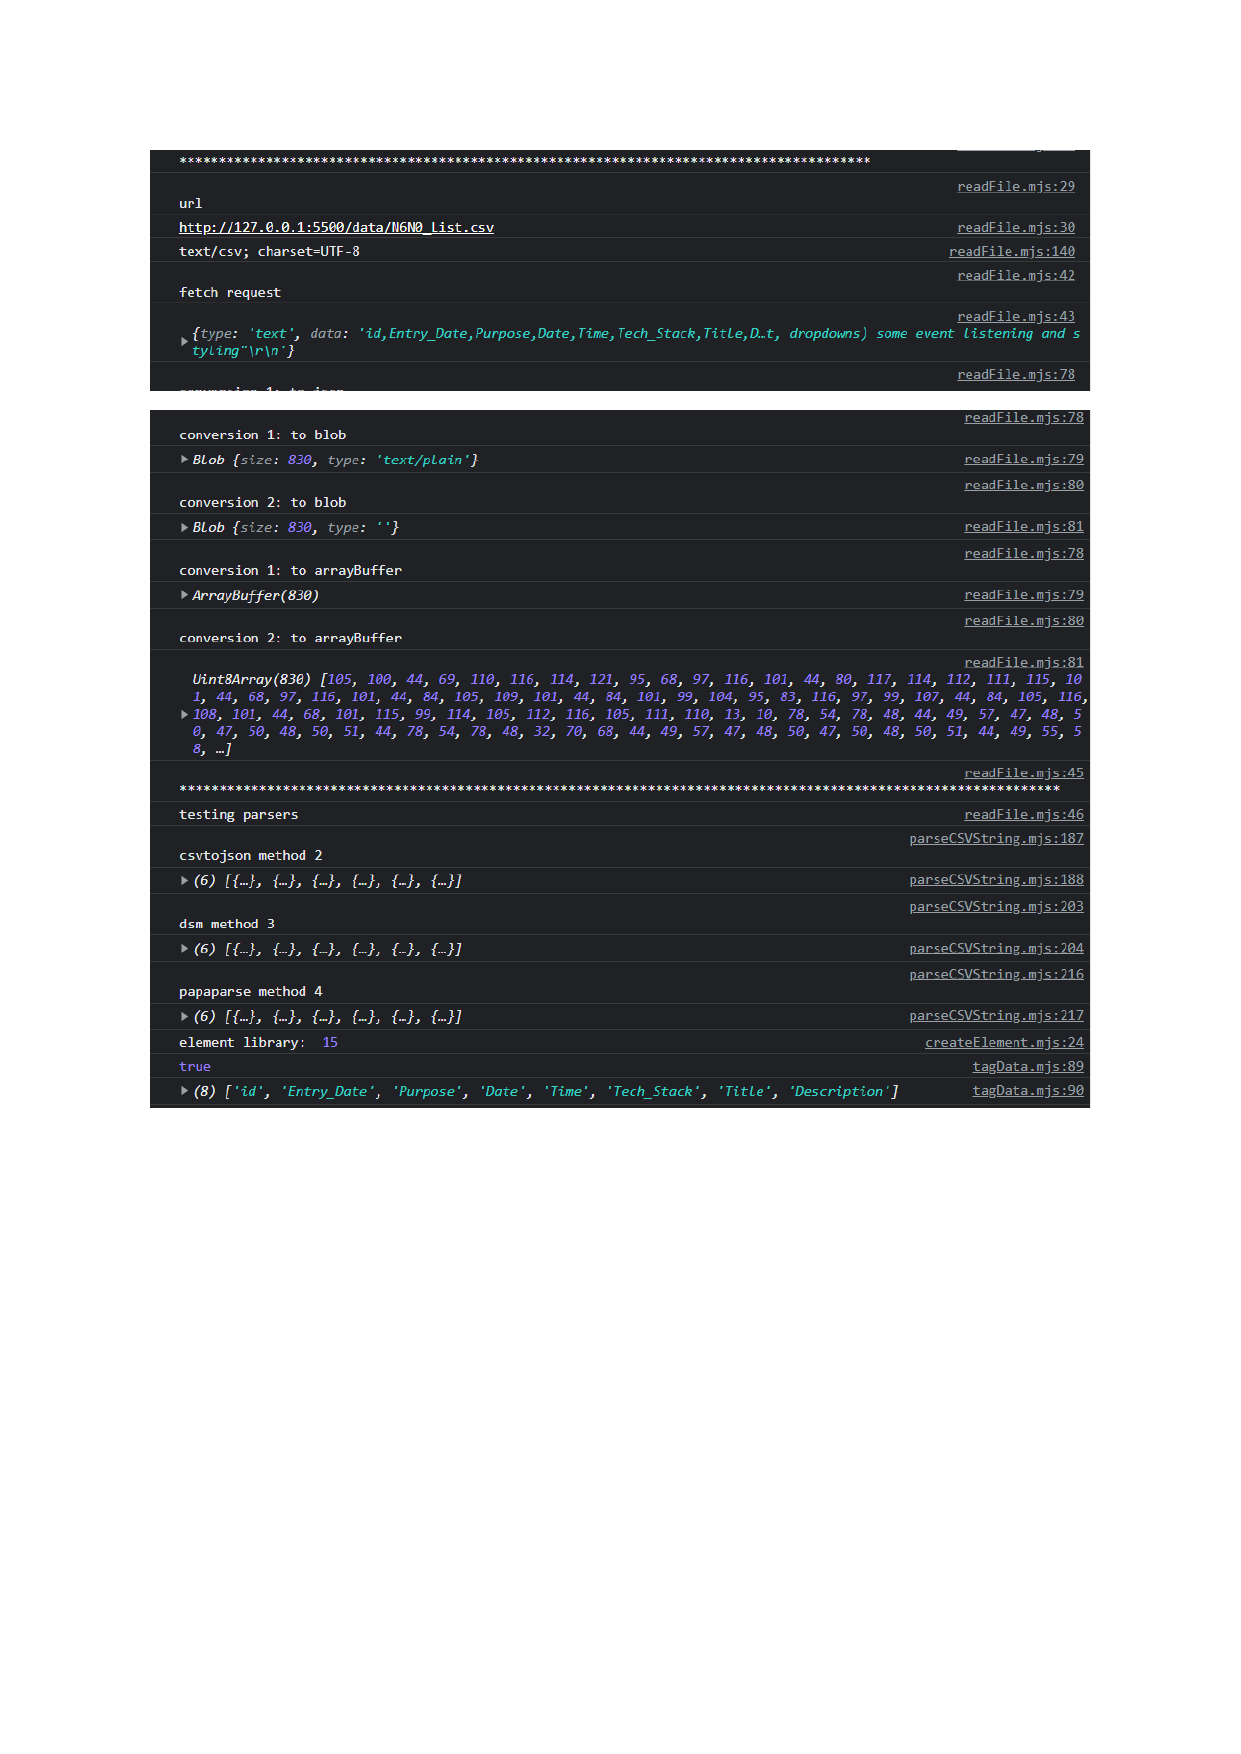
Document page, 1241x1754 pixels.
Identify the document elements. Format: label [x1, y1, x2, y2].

picture [150, 150, 1091, 391]
picture [150, 410, 1091, 1108]
